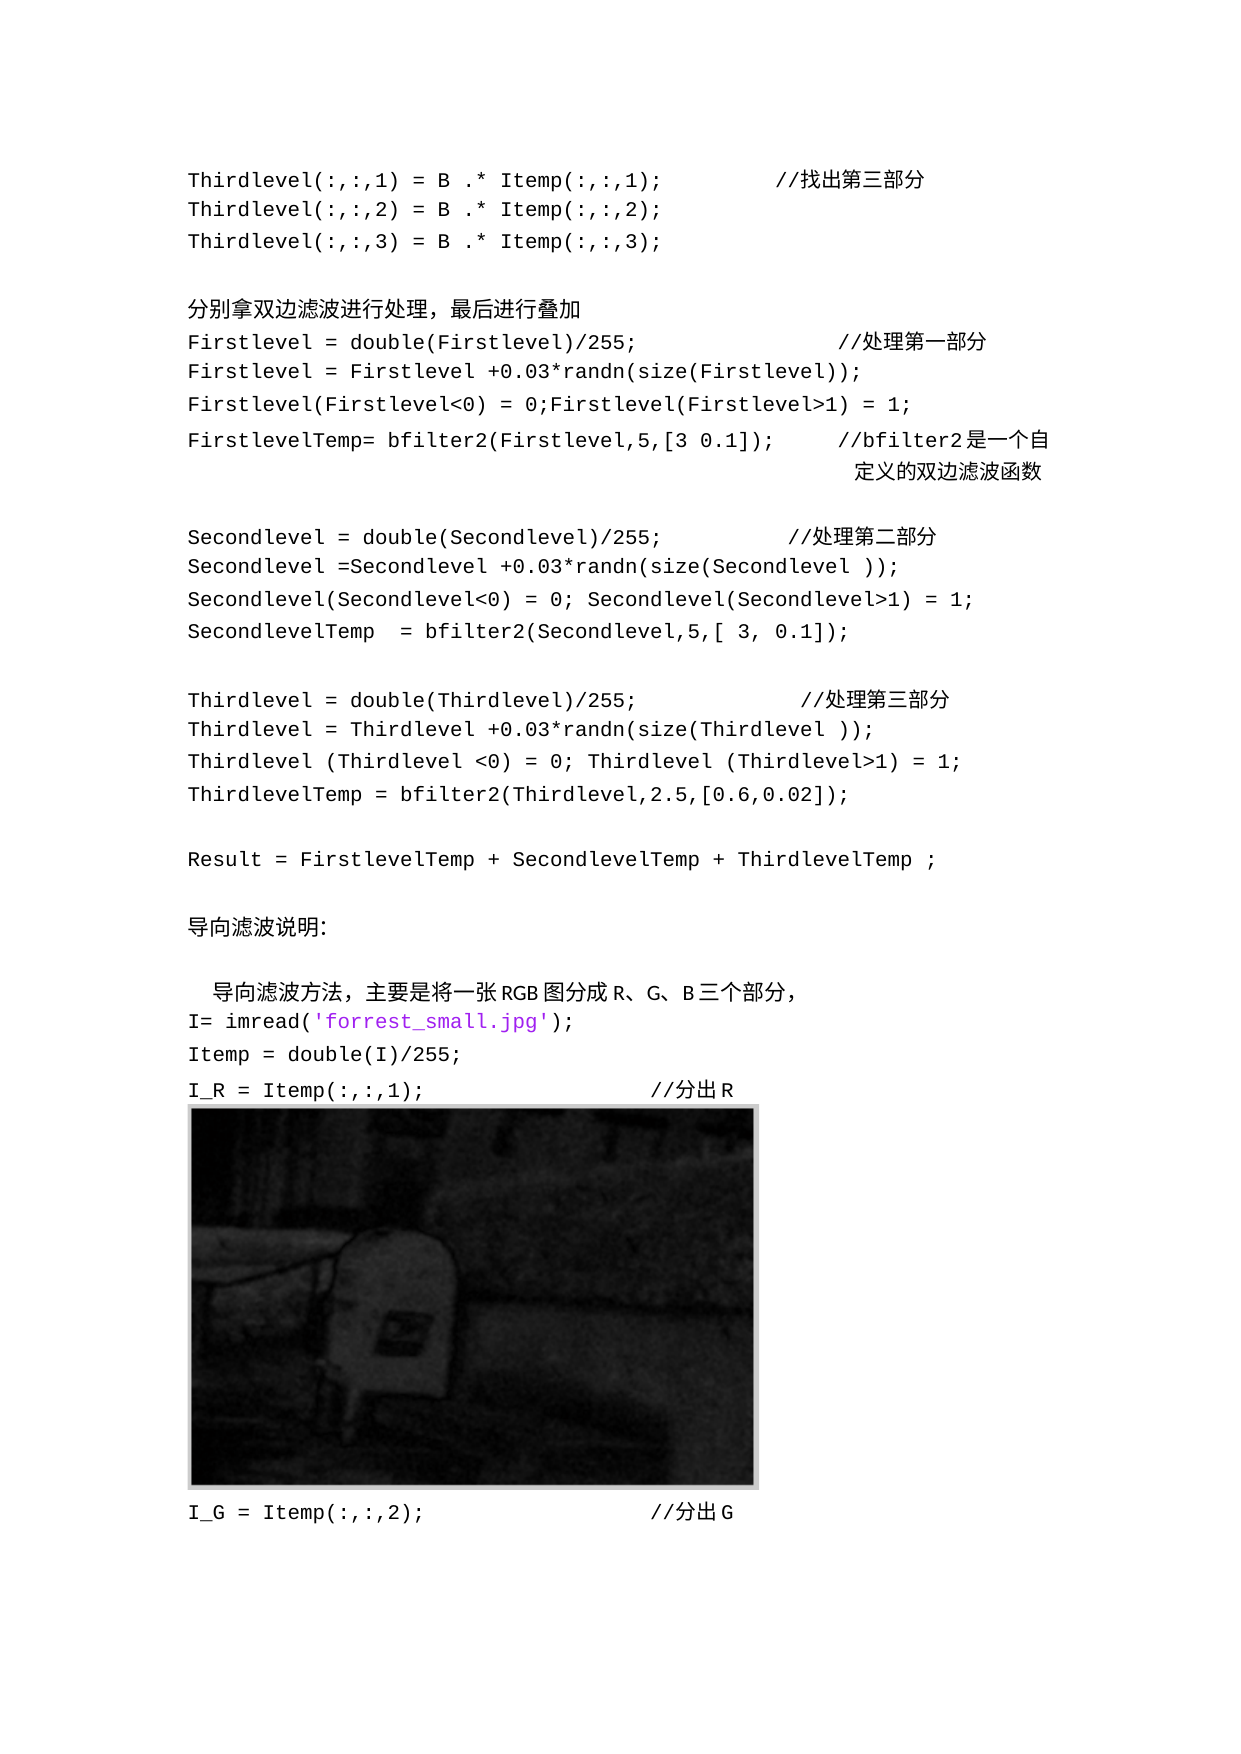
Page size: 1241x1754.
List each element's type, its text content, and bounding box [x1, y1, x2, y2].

text Firstlevel = Firstlevel +0.03*randn(size(Firstlevel)); [187, 357, 1053, 389]
picture [187, 1104, 760, 1490]
text Itemp = double(I)/255; [187, 1039, 1053, 1072]
text Firstlevel = double(Firstlevel)/255; //处理第一部分 [187, 324, 1053, 357]
text Thirdlevel(:,:,2) = B .* Itemp(:,:,2); [187, 194, 1053, 227]
text Secondlevel(Secondlevel<0) = 0; Secondlevel(Secondlevel>1) = 1; [187, 584, 1053, 617]
text SecondlevelTemp = bfilter2(Secondlevel,5,[ 3, 0.1]); [187, 617, 1053, 649]
text I_R = Itemp(:,:,1); //分出R [187, 1072, 1053, 1104]
text 分别拿双边滤波进行处理，最后进行叠加 [187, 292, 1053, 324]
text 导向滤波说明： [187, 909, 1053, 942]
text FirstlevelTemp= bfilter2(Firstlevel,5,[3 0.1]); //bfilter2是一个自定义的双边滤波函数 [187, 422, 1053, 487]
text Thirdlevel = Thirdlevel +0.03*randn(size(Thirdlevel )); [187, 714, 1053, 747]
text ThirdlevelTemp = bfilter2(Thirdlevel,2.5,[0.6,0.02]); [187, 779, 1053, 812]
text I_G = Itemp(:,:,2); //分出G [187, 1494, 1053, 1527]
text Secondlevel =Secondlevel +0.03*randn(size(Secondlevel )); [187, 552, 1053, 584]
text I= imread('forrest_small.jpg'); [187, 1007, 1053, 1039]
text Thirdlevel = double(Thirdlevel)/255; //处理第三部分 [187, 682, 1053, 714]
text Thirdlevel(:,:,3) = B .* Itemp(:,:,3); [187, 227, 1053, 259]
text Thirdlevel (Thirdlevel <0) = 0; Thirdlevel (Thirdlevel>1) = 1; [187, 747, 1053, 779]
text Thirdlevel(:,:,1) = B .* Itemp(:,:,1); //找出第三部分 [187, 162, 1053, 194]
text Firstlevel(Firstlevel<0) = 0;Firstlevel(Firstlevel>1) = 1; [187, 389, 1053, 422]
text Secondlevel = double(Secondlevel)/255; //处理第二部分 [187, 519, 1053, 552]
text 导向滤波方法，主要是将一张RGB图分成R、G、B三个部分， [187, 974, 1053, 1007]
text Result = FirstlevelTemp + SecondlevelTemp + ThirdlevelTemp ; [187, 844, 1053, 877]
